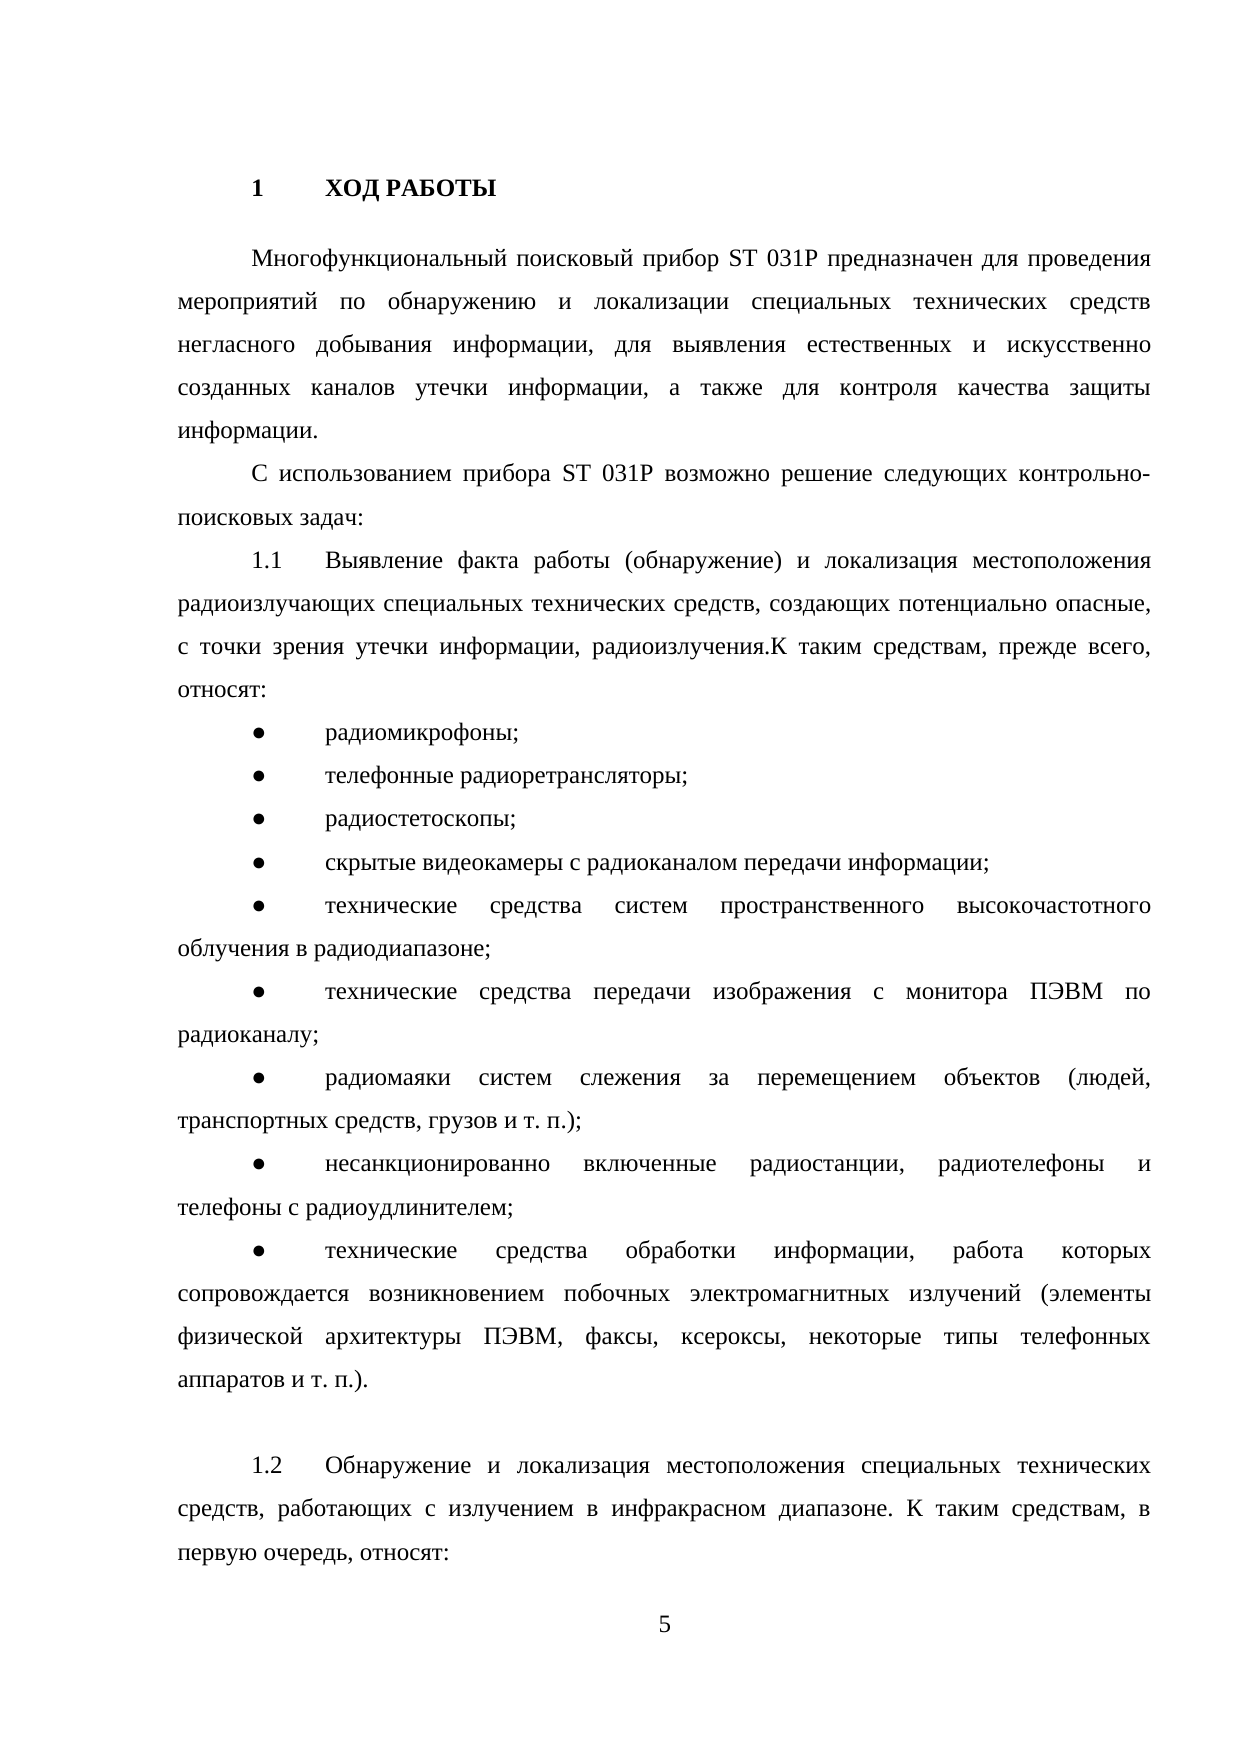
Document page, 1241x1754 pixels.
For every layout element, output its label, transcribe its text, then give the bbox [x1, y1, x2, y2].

text ● радиостетоскопы; [177, 803, 1152, 832]
text ● технические средства передачи изображения с монитора ПЭВМ по радиоканалу; [177, 976, 1152, 1048]
text ● радиомаяки систем слежения за перемещением объектов (людей, транспортных средств, грузов и т. п.); [177, 1062, 1152, 1134]
text 1.1 Выявление факта работы (обнаружение) и локализация местоположения радиоизлучающих специальных технических средств, создающих потенциально опасные, с точки зрения утечки информации, радиоизлучения.К таким средствам, прежде всего, относят: [177, 545, 1152, 703]
text С использованием прибора ST 031Р возможно решение следующих контрольно-поисковых задач: [177, 458, 1152, 530]
text ● скрытые видеокамеры с радиоканалом передачи информации; [177, 847, 1152, 875]
text ● телефонные радиоретрансляторы; [177, 760, 1152, 789]
subtitle Ход работы [251, 173, 1152, 201]
text ● технические средства систем пространственного высокочастотного облучения в радиодиапазоне; [177, 890, 1152, 962]
text ● несанкционированно включенные радиостанции, радиотелефоны и телефоны с радиоудлинителем; [177, 1148, 1152, 1220]
text Многофункциональный поисковый прибор ST 031Р предназначен для проведения мероприятий по обнаружению и локализации специальных технических средств негласного добывания информации, для выявления естественных и искусственно созданных каналов утечки информации, а также для контроля качества защиты информации. [177, 243, 1152, 444]
text ● радиомикрофоны; [177, 717, 1152, 746]
text 1.2 Обнаружение и локализация местоположения специальных технических средств, работающих с излучением в инфракрасном диапазоне. К таким средствам, в первую очередь, относят: [177, 1450, 1152, 1565]
text ● технические средства обработки информации, работа которых сопровождается возникновением побочных электромагнитных излучений (элементы физической архитектуры ПЭВМ, факсы, ксероксы, некоторые типы телефонных аппаратов и т. п.). [177, 1235, 1152, 1393]
